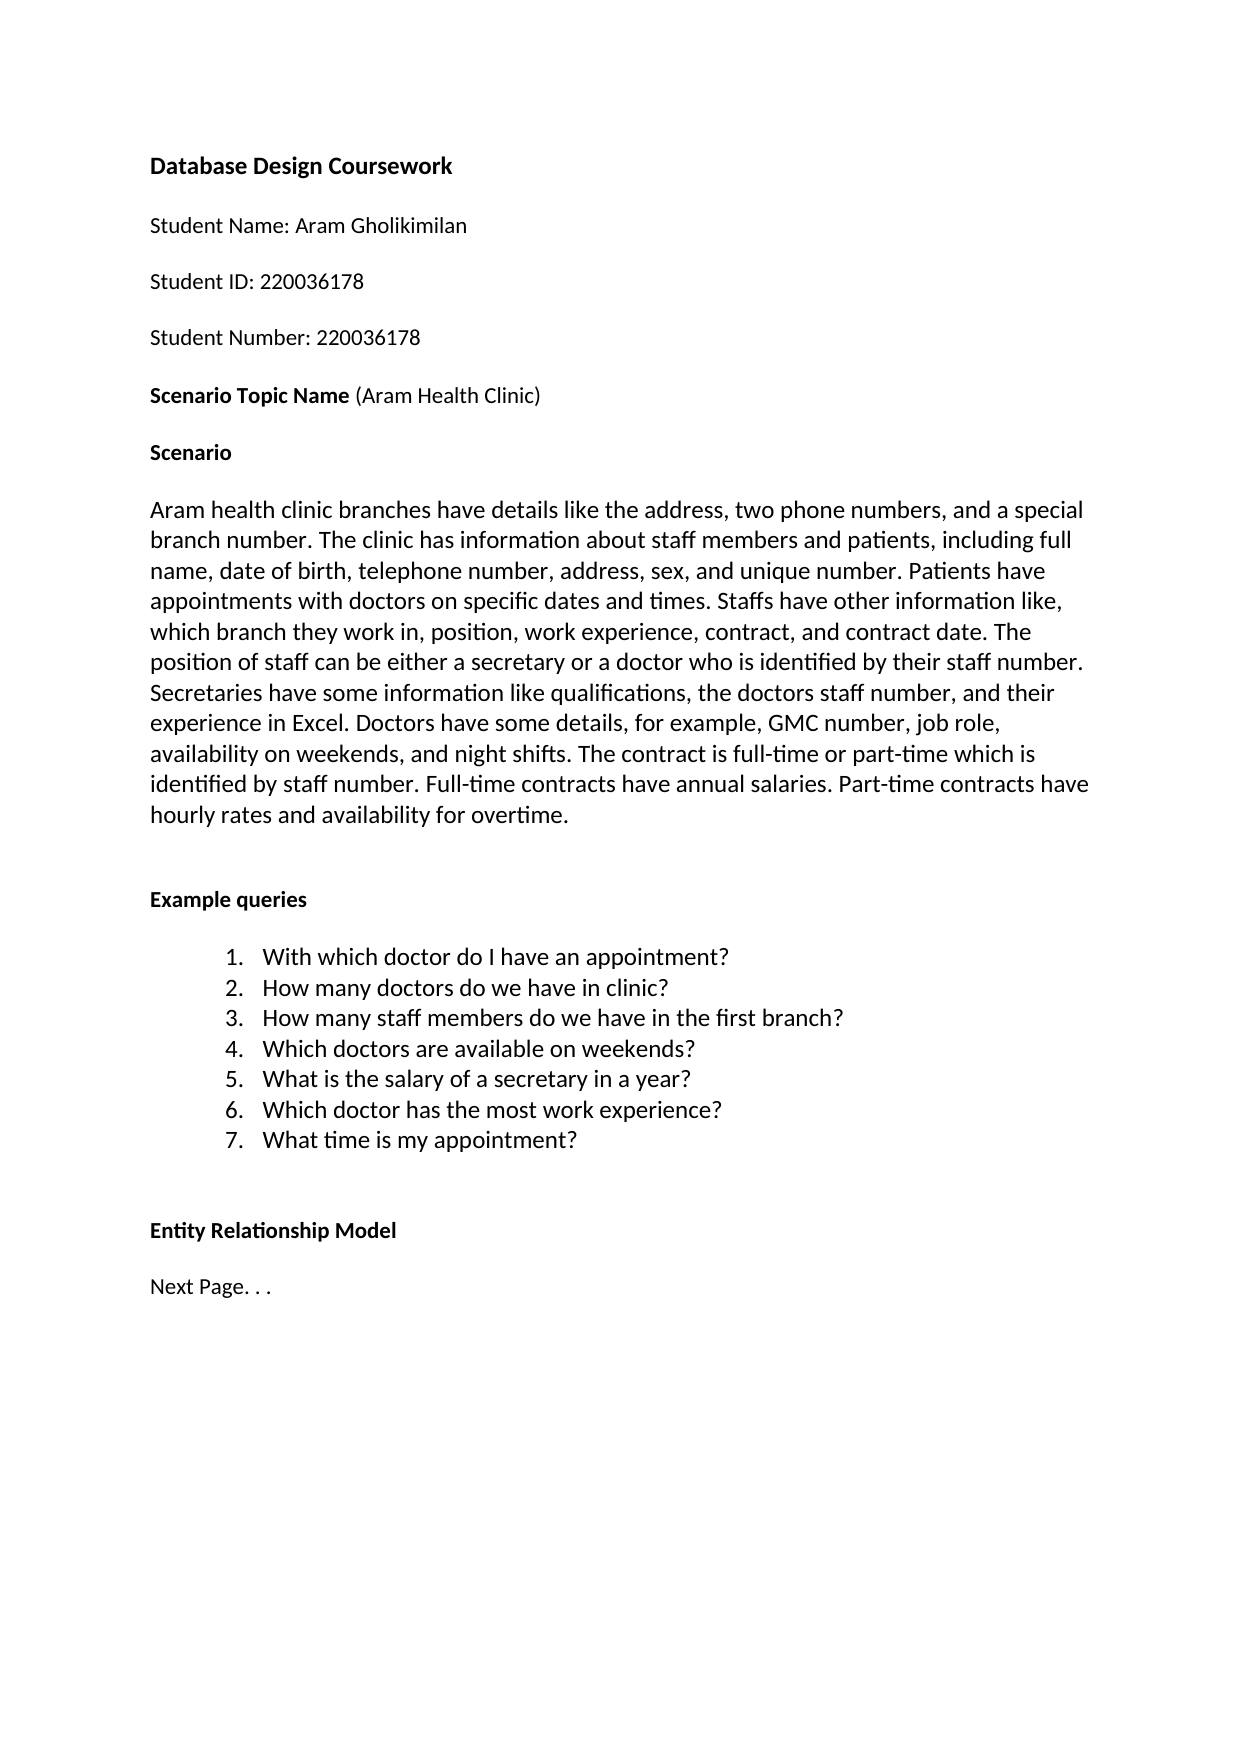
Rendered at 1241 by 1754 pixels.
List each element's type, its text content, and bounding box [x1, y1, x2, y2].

list Which doctors are available on weekends? [225, 1033, 1090, 1064]
list How many staff members do we have in the first branch? [225, 1003, 1090, 1033]
text Scenario Topic Name (Aram Health Clinic) [150, 382, 1090, 410]
text Student ID: 220036178 [150, 267, 1090, 295]
text Scenario [150, 438, 1090, 466]
list How many doctors do we have in clinic? [225, 972, 1090, 1003]
list What time is my appointment? [225, 1125, 1090, 1155]
text Example queries [150, 886, 1090, 913]
text Student Name: Aram Gholikimilan [150, 211, 1090, 239]
text Database Design Coursework [150, 150, 1090, 181]
text Student Number: 220036178 [150, 323, 1090, 351]
list What is the salary of a secretary in a year? [225, 1064, 1090, 1094]
text Aram health clinic branches have details like the address, two phone numbers, and a special branch number. The clinic has information about staff members and patients, including full name, date of birth, telephone number, address, sex, and unique number. Patients have appointments with doctors on specific dates and times. Staffs have other information like, which branch they work in, position, work experience, contract, and contract date. The position of staff can be either a secretary or a doctor who is identified by their staff number. Secretaries have some information like qualifications, the doctors staff number, and their experience in Excel. Doctors have some details, for example, GMC number, job role, availability on weekends, and night shifts. The contract is full-time or part-time which is identified by staff number. Full-time contracts have annual salaries. Part-time contracts have hourly rates and availability for overtime. [150, 494, 1090, 829]
list With which doctor do I have an appointment? [225, 942, 1090, 972]
text Next Page. . . [150, 1272, 1090, 1300]
text Entity Relationship Model [150, 1216, 1090, 1244]
list Which doctor has the most work experience? [225, 1094, 1090, 1125]
